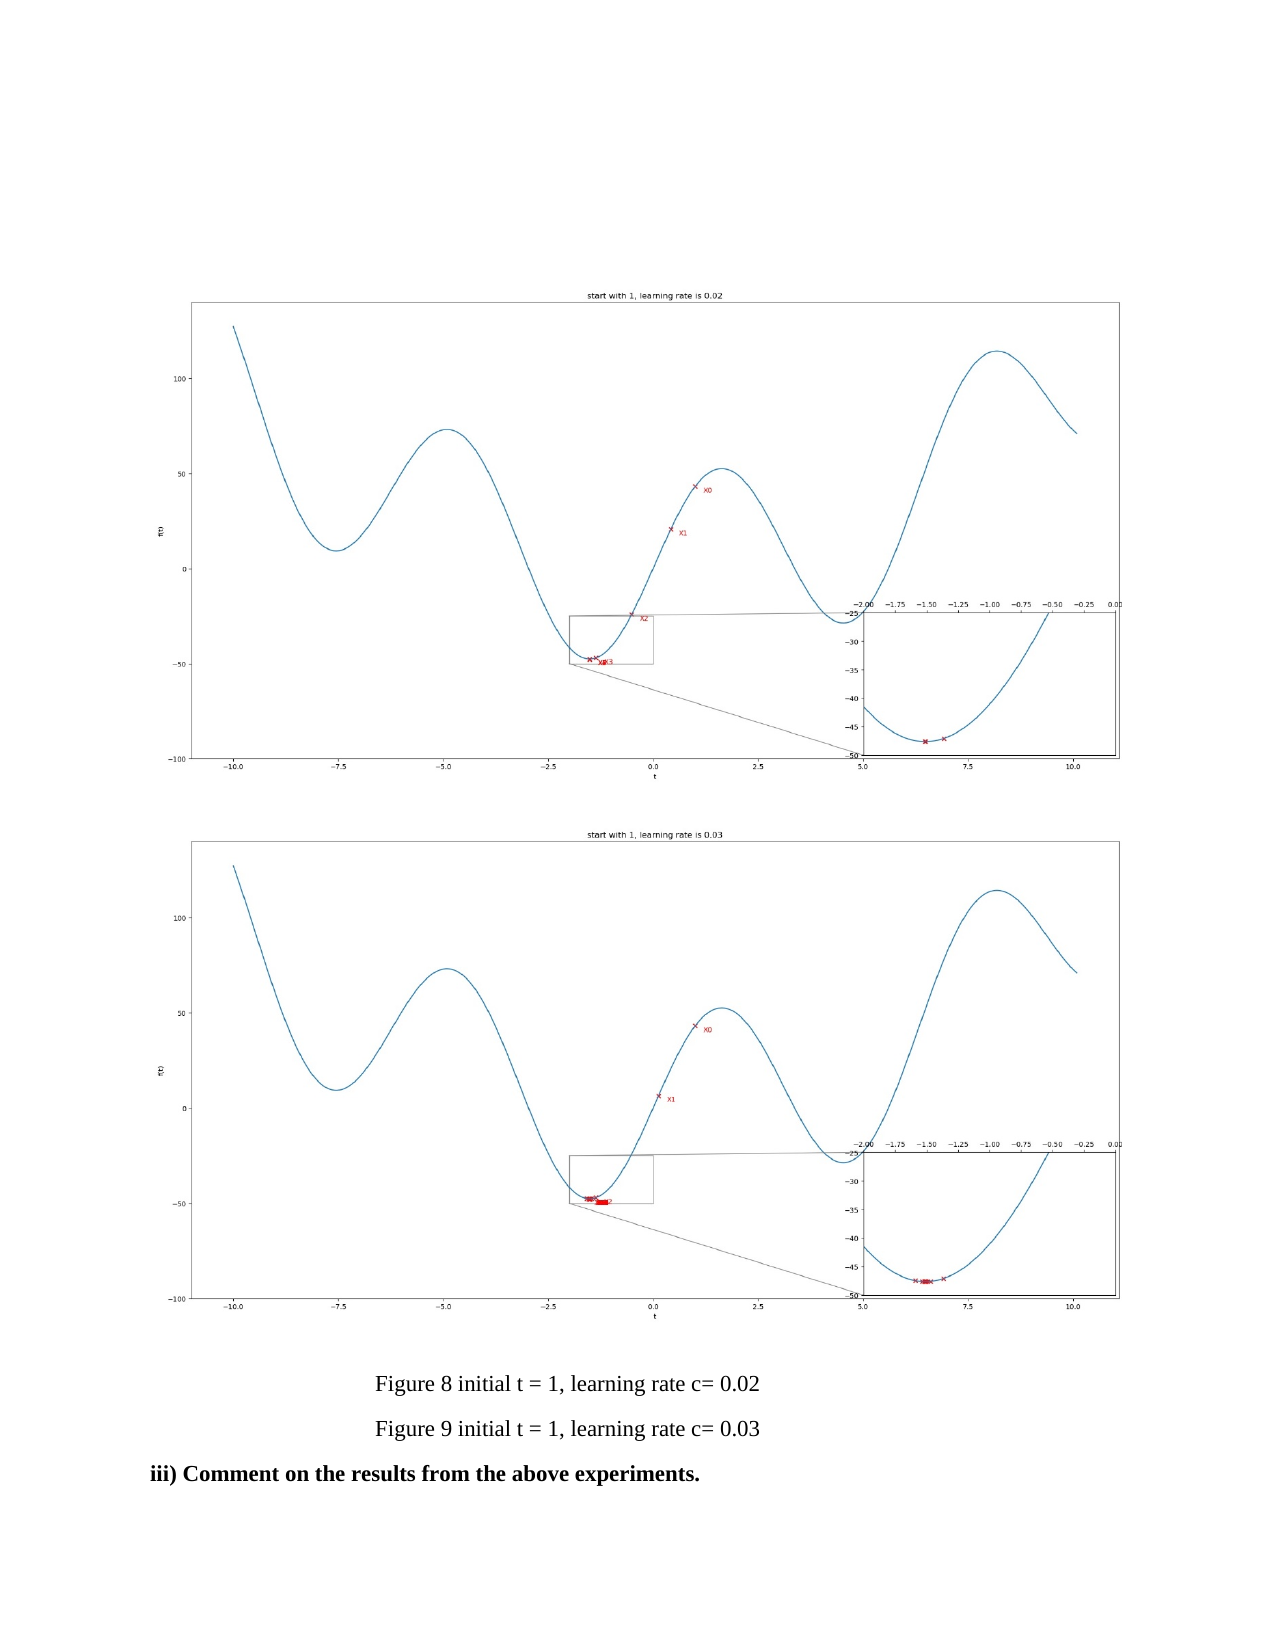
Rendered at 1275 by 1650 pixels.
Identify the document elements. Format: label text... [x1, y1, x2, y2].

text iii) Comment on the results from the above experiments. [150, 1460, 1125, 1486]
picture [150, 825, 1122, 1325]
picture [150, 285, 1122, 786]
text Figure 9 initial t = 1, learning rate c= 0.03 [300, 1415, 1125, 1441]
